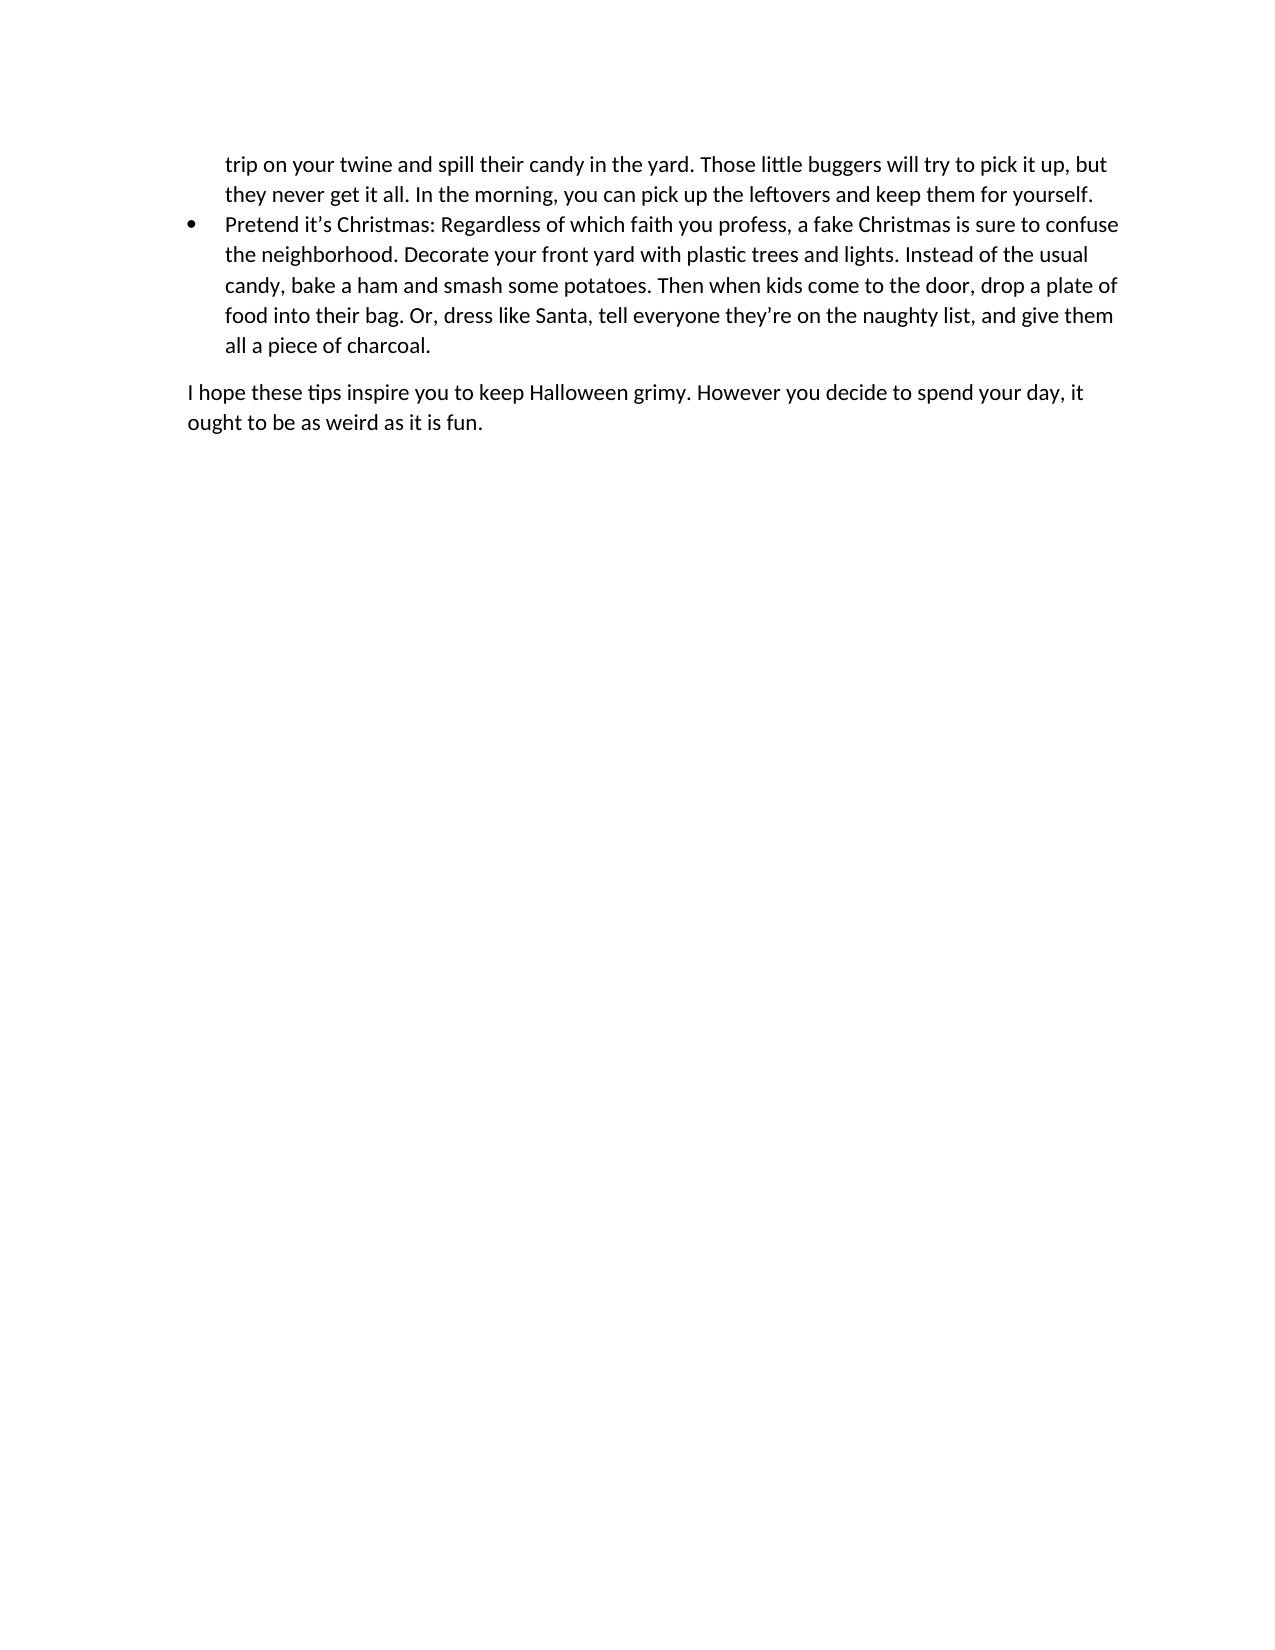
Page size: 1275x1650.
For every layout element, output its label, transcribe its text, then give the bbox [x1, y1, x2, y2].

list Pretend it’s Christmas: Regardless of which faith you profess, a fake Christmas is sure to confuse the neighborhood. Decorate your front yard with plastic trees and lights. Instead of the usual candy, bake a ham and smash some potatoes. Then when kids come to the door, drop a plate of food into their bag. Or, dress like Santa, tell everyone they’re on the naughty list, and give them all a piece of charcoal. [187, 210, 1125, 359]
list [187, 150, 1125, 208]
text I hope these tips inspire you to keep Halloween grimy. However you decide to spend your day, it ought to be as weird as it is fun. [187, 378, 1125, 436]
